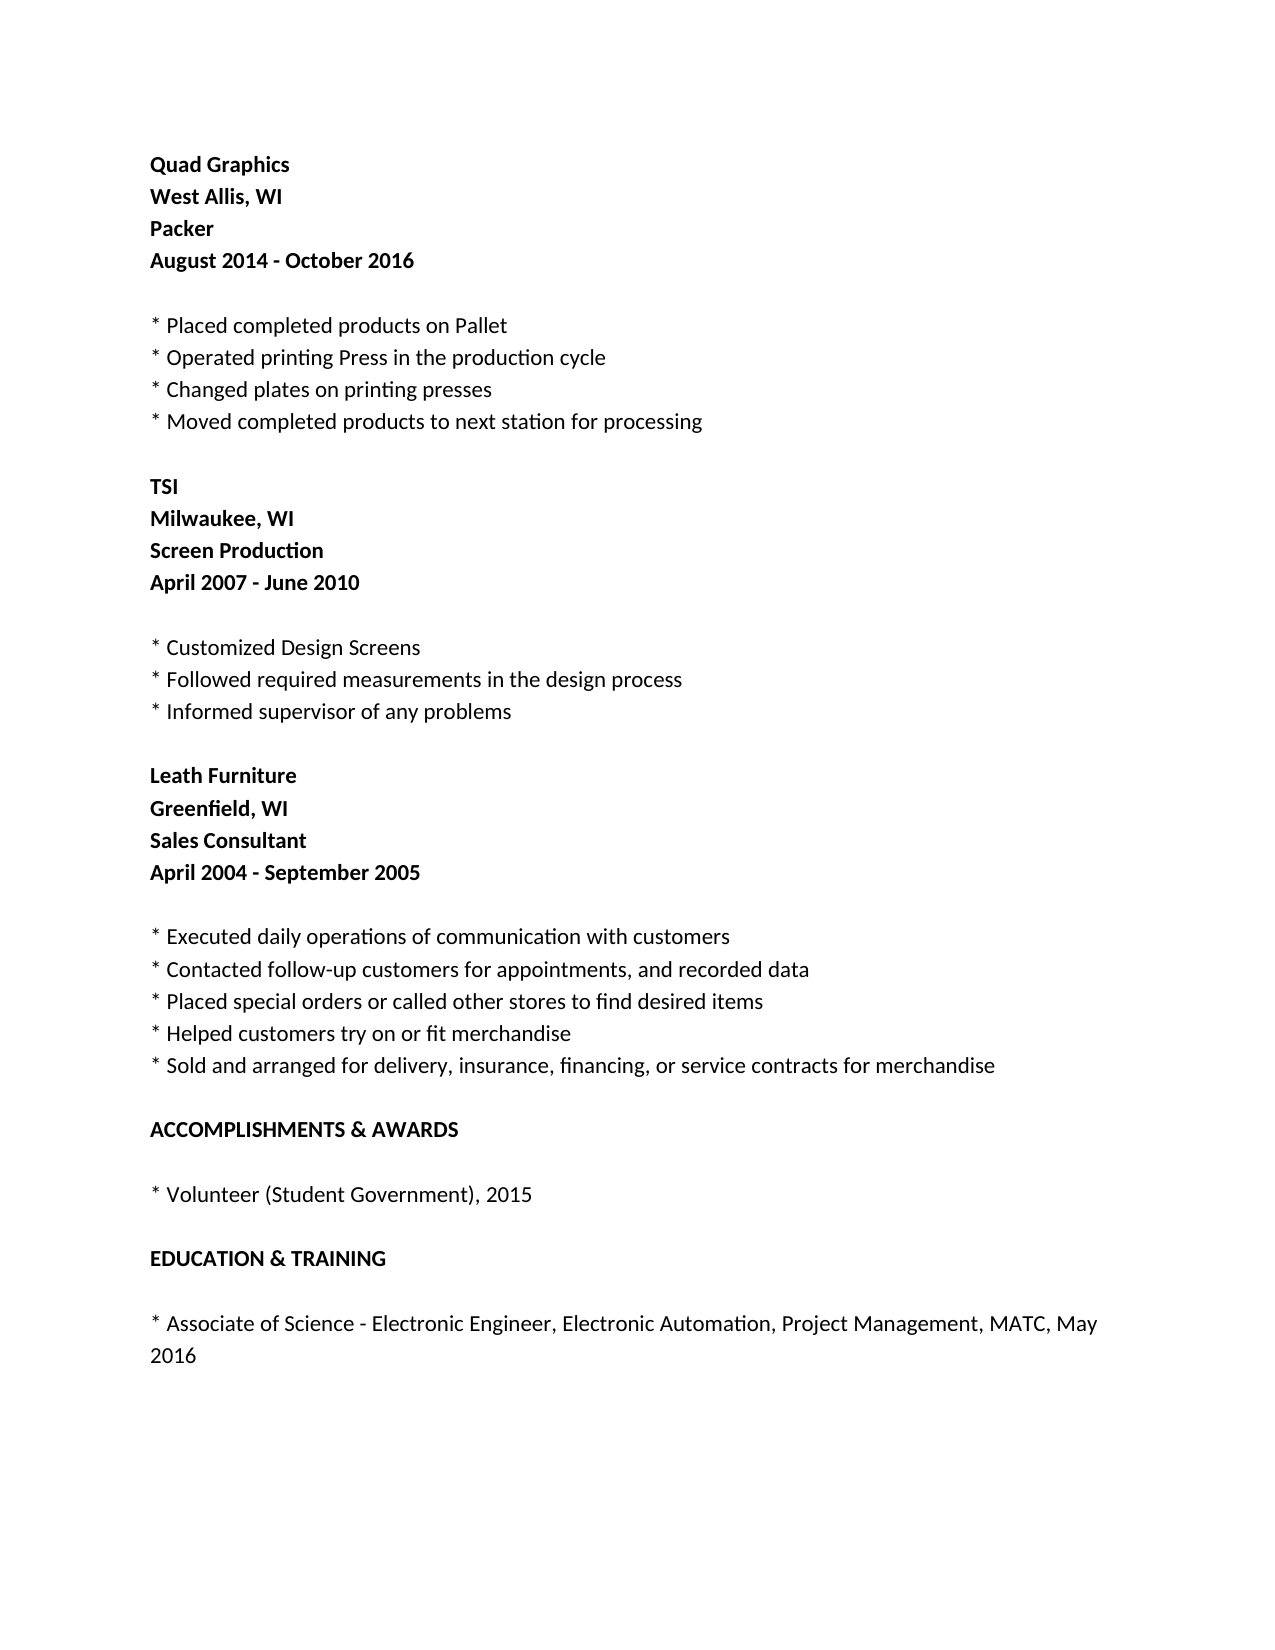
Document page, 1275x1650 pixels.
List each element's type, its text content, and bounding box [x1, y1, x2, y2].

text Quad Graphics West Allis, WI Packer August 2014 - October 2016 * Placed completed products on Pallet * Operated printing Press in the production cycle * Changed plates on printing presses * Moved completed products to next station for processing TSI Milwaukee, WI Screen Production April 2007 - June 2010 * Customized Design Screens * Followed required measurements in the design process * Informed supervisor of any problems Leath Furniture Greenfield, WI Sales Consultant April 2004 - September 2005 * Executed daily operations of communication with customers * Contacted follow-up customers for appointments, and recorded data * Placed special orders or called other stores to find desired items * Helped customers try on or fit merchandise * Sold and arranged for delivery, insurance, financing, or service contracts for merchandise ACCOMPLISHMENTS & AWARDS * Volunteer (Student Government), 2015 EDUCATION & TRAINING * Associate of Science - Electronic Engineer, Electronic Automation, Project Management, MATC, May 2016 [150, 150, 1125, 1401]
